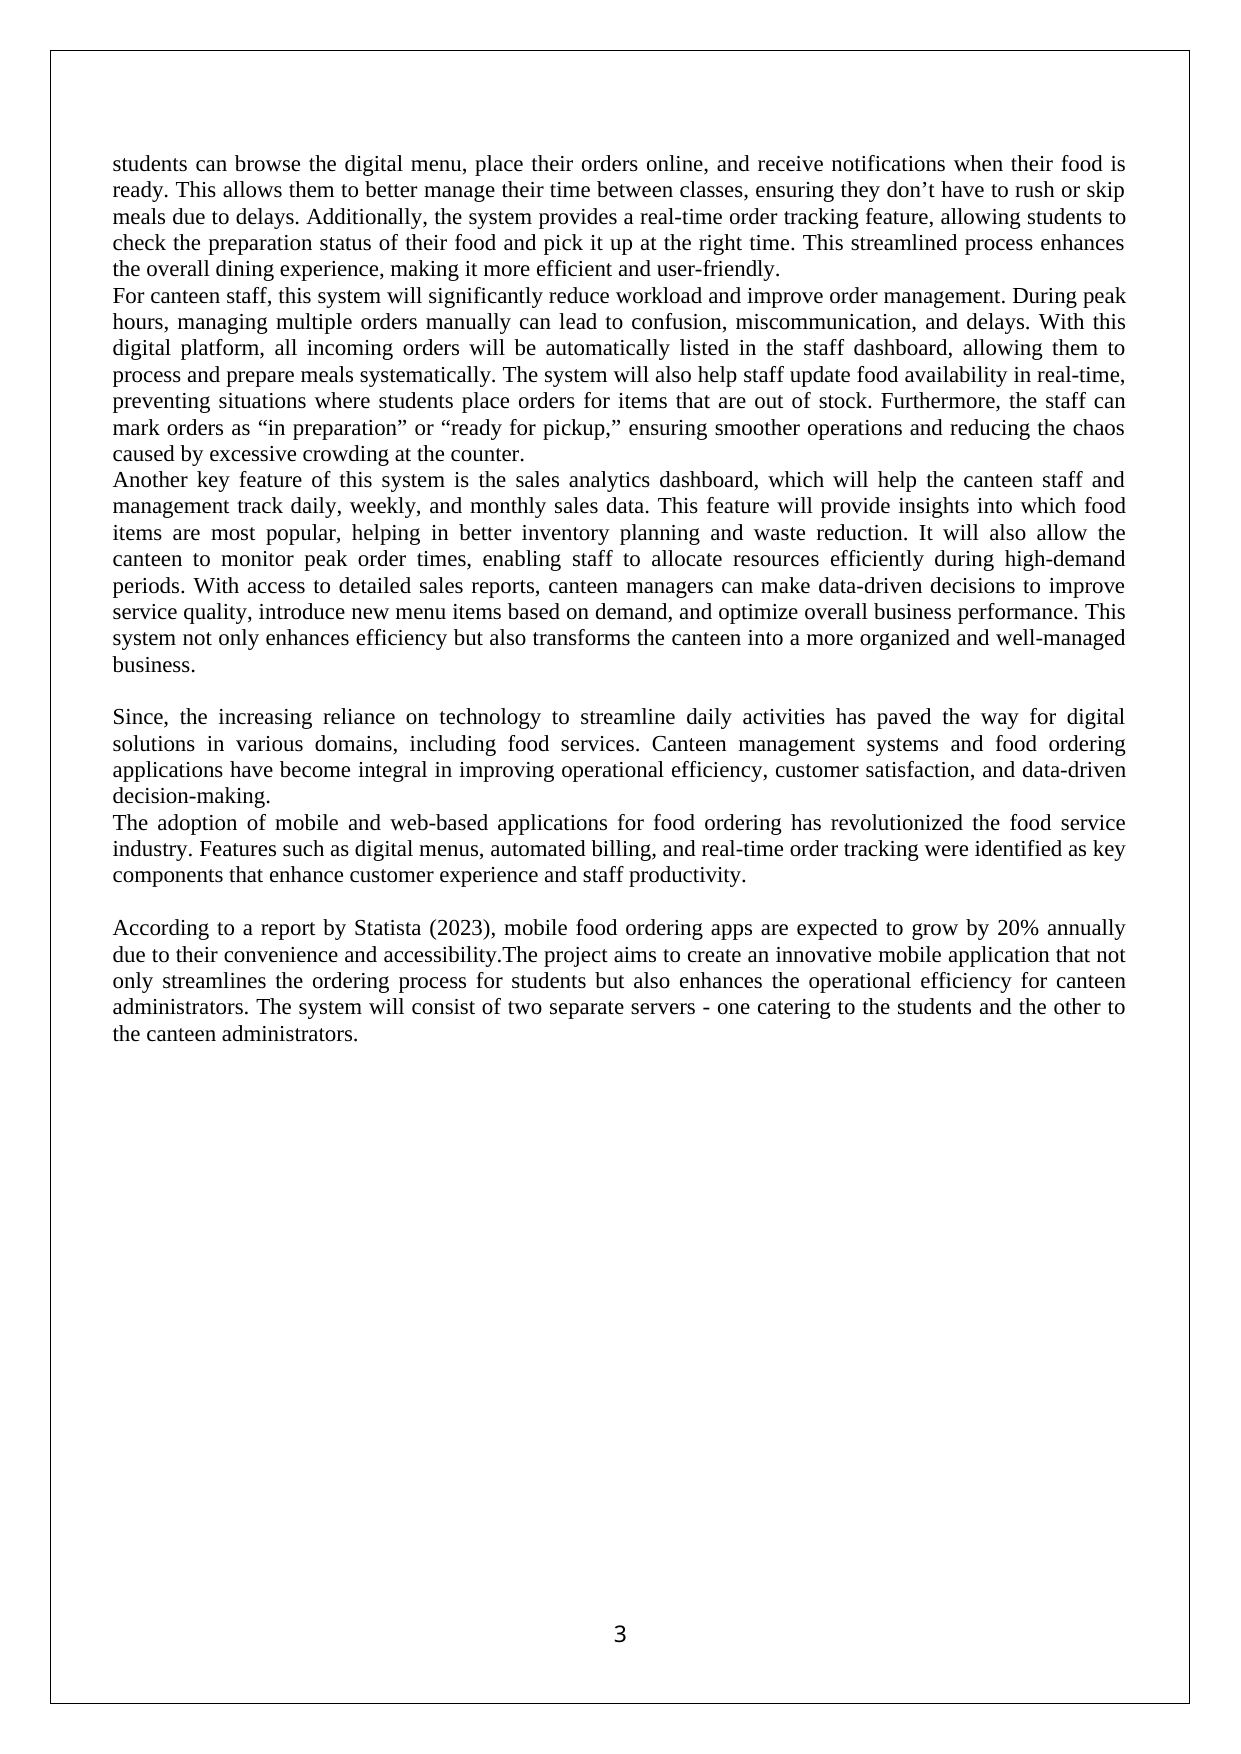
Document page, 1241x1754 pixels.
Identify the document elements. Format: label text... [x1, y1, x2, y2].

text According to a report by Statista (2023), mobile food ordering apps are expected to grow by 20% annually due to their convenience and accessibility.The project aims to create an innovative mobile application that not only streamlines the ordering process for students but also enhances the operational efficiency for canteen administrators. The system will consist of two separate servers - one catering to the students and the other to the canteen administrators. [112, 914, 1128, 1046]
text The adoption of mobile and web-based applications for food ordering has revolutionized the food service industry. Features such as digital menus, automated billing, and real-time order tracking were identified as key components that enhance customer experience and staff productivity. [112, 809, 1128, 888]
text For canteen staff, this system will significantly reduce workload and improve order management. During peak hours, managing multiple orders manually can lead to confusion, miscommunication, and delays. With this digital platform, all incoming orders will be automatically listed in the staff dashboard, allowing them to process and prepare meals systematically. The system will also help staff update food availability in real-time, preventing situations where students place orders for items that are out of stock. Furthermore, the staff can mark orders as “in preparation” or “ready for pickup,” ensuring smoother operations and reducing the chaos caused by excessive crowding at the counter. [112, 282, 1128, 466]
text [112, 150, 1128, 282]
text Since, the increasing reliance on technology to streamline daily activities has paved the way for digital solutions in various domains, including food services. Canteen management systems and food ordering applications have become integral in improving operational efficiency, customer satisfaction, and data-driven decision-making. [112, 703, 1128, 809]
text Another key feature of this system is the sales analytics dashboard, which will help the canteen staff and management track daily, weekly, and monthly sales data. This feature will provide insights into which food items are most popular, helping in better inventory planning and waste reduction. It will also allow the canteen to monitor peak order times, enabling staff to allocate resources efficiently during high-demand periods. With access to detailed sales reports, canteen managers can make data-driven decisions to improve service quality, introduce new menu items based on demand, and optimize overall business performance. This system not only enhances efficiency but also transforms the canteen into a more organized and well-managed business. [112, 466, 1128, 677]
